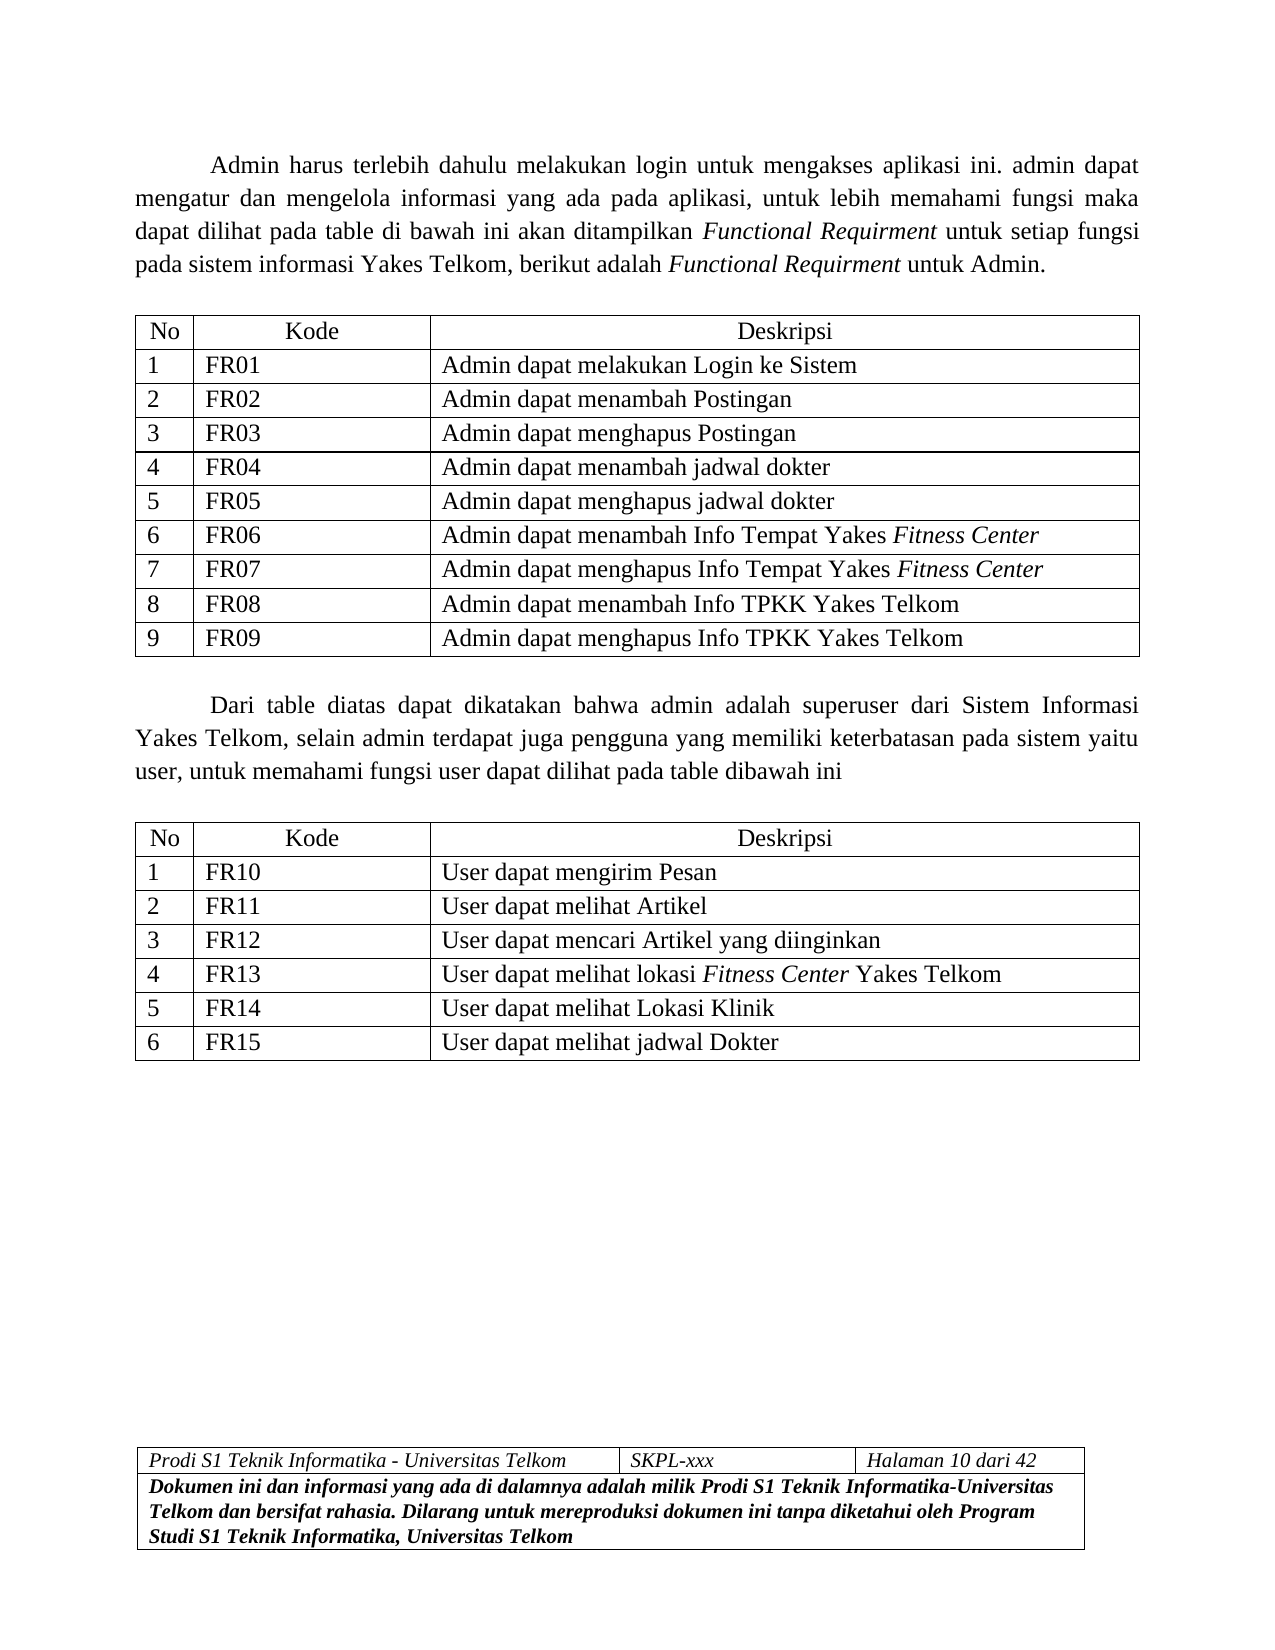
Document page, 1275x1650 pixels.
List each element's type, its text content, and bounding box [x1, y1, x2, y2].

table_cell FR13 [194, 959, 430, 992]
table_cell FR06 [194, 521, 430, 553]
table_cell User dapat mengirim Pesan [431, 857, 1139, 890]
table_header Deskripsi [431, 823, 1139, 856]
table_cell Admin dapat menambah Postingan [431, 384, 1139, 417]
table_header Deskripsi [431, 316, 1139, 349]
table_cell FR04 [194, 453, 430, 485]
table_cell 5 [136, 993, 193, 1026]
table_cell Admin dapat menghapus Info Tempat Yakes Fitness Center [431, 555, 1139, 588]
table_cell FR10 [194, 857, 430, 890]
table_cell FR11 [194, 891, 430, 924]
table_cell 3 [136, 418, 193, 451]
table_cell Admin dapat menambah Info Tempat Yakes Fitness Center [431, 521, 1139, 553]
table_cell FR12 [194, 925, 430, 958]
table_cell 2 [136, 891, 193, 924]
table_header Kode [194, 823, 430, 856]
table_cell Admin dapat melakukan Login ke Sistem [431, 350, 1139, 383]
table_cell FR01 [194, 350, 430, 383]
table_cell 9 [136, 623, 193, 656]
table_cell FR14 [194, 993, 430, 1026]
table_cell FR02 [194, 384, 430, 417]
table_cell FR05 [194, 486, 430, 519]
table_cell 2 [136, 384, 193, 417]
table_cell 1 [136, 857, 193, 890]
table_cell 7 [136, 555, 193, 588]
table_cell User dapat melihat Artikel [431, 891, 1139, 924]
table_cell User dapat melihat lokasi Fitness Center Yakes Telkom [431, 959, 1139, 992]
table_cell 6 [136, 521, 193, 553]
table_cell 1 [136, 350, 193, 383]
table_cell Admin dapat menambah Info TPKK Yakes Telkom [431, 589, 1139, 622]
table_cell FR03 [194, 418, 430, 451]
text Admin harus terlebih dahulu melakukan login untuk mengakses aplikasi ini. admin dapat mengatur dan mengelola informasi yang ada pada aplikasi, untuk lebih memahami fungsi maka dapat dilihat pada table di bawah ini akan ditampilkan Functional Requirment untuk setiap fungsi pada sistem informasi Yakes Telkom, berikut adalah Functional Requirment untuk Admin. [135, 150, 1140, 278]
table_cell FR09 [194, 623, 430, 656]
table_cell 8 [136, 589, 193, 622]
table_header No [136, 823, 193, 856]
table_cell Admin dapat menghapus jadwal dokter [431, 486, 1139, 519]
text Dari table diatas dapat dikatakan bahwa admin adalah superuser dari Sistem Informasi Yakes Telkom, selain admin terdapat juga pengguna yang memiliki keterbatasan pada sistem yaitu user, untuk memahami fungsi user dapat dilihat pada table dibawah ini [135, 690, 1140, 784]
table_cell User dapat melihat jadwal Dokter [431, 1027, 1139, 1060]
table_cell FR08 [194, 589, 430, 622]
table_cell User dapat melihat Lokasi Klinik [431, 993, 1139, 1026]
table_cell 4 [136, 959, 193, 992]
table_cell FR15 [194, 1027, 430, 1060]
table_cell 4 [136, 453, 193, 485]
table_cell Admin dapat menghapus Info TPKK Yakes Telkom [431, 623, 1139, 656]
table_cell 5 [136, 486, 193, 519]
table_cell Admin dapat menghapus Postingan [431, 418, 1139, 451]
table_header No [136, 316, 193, 349]
table_cell 3 [136, 925, 193, 958]
table_cell User dapat mencari Artikel yang diinginkan [431, 925, 1139, 958]
table_cell 6 [136, 1027, 193, 1060]
table_cell FR07 [194, 555, 430, 588]
table_header Kode [194, 316, 430, 349]
table_cell Admin dapat menambah jadwal dokter [431, 453, 1139, 485]
